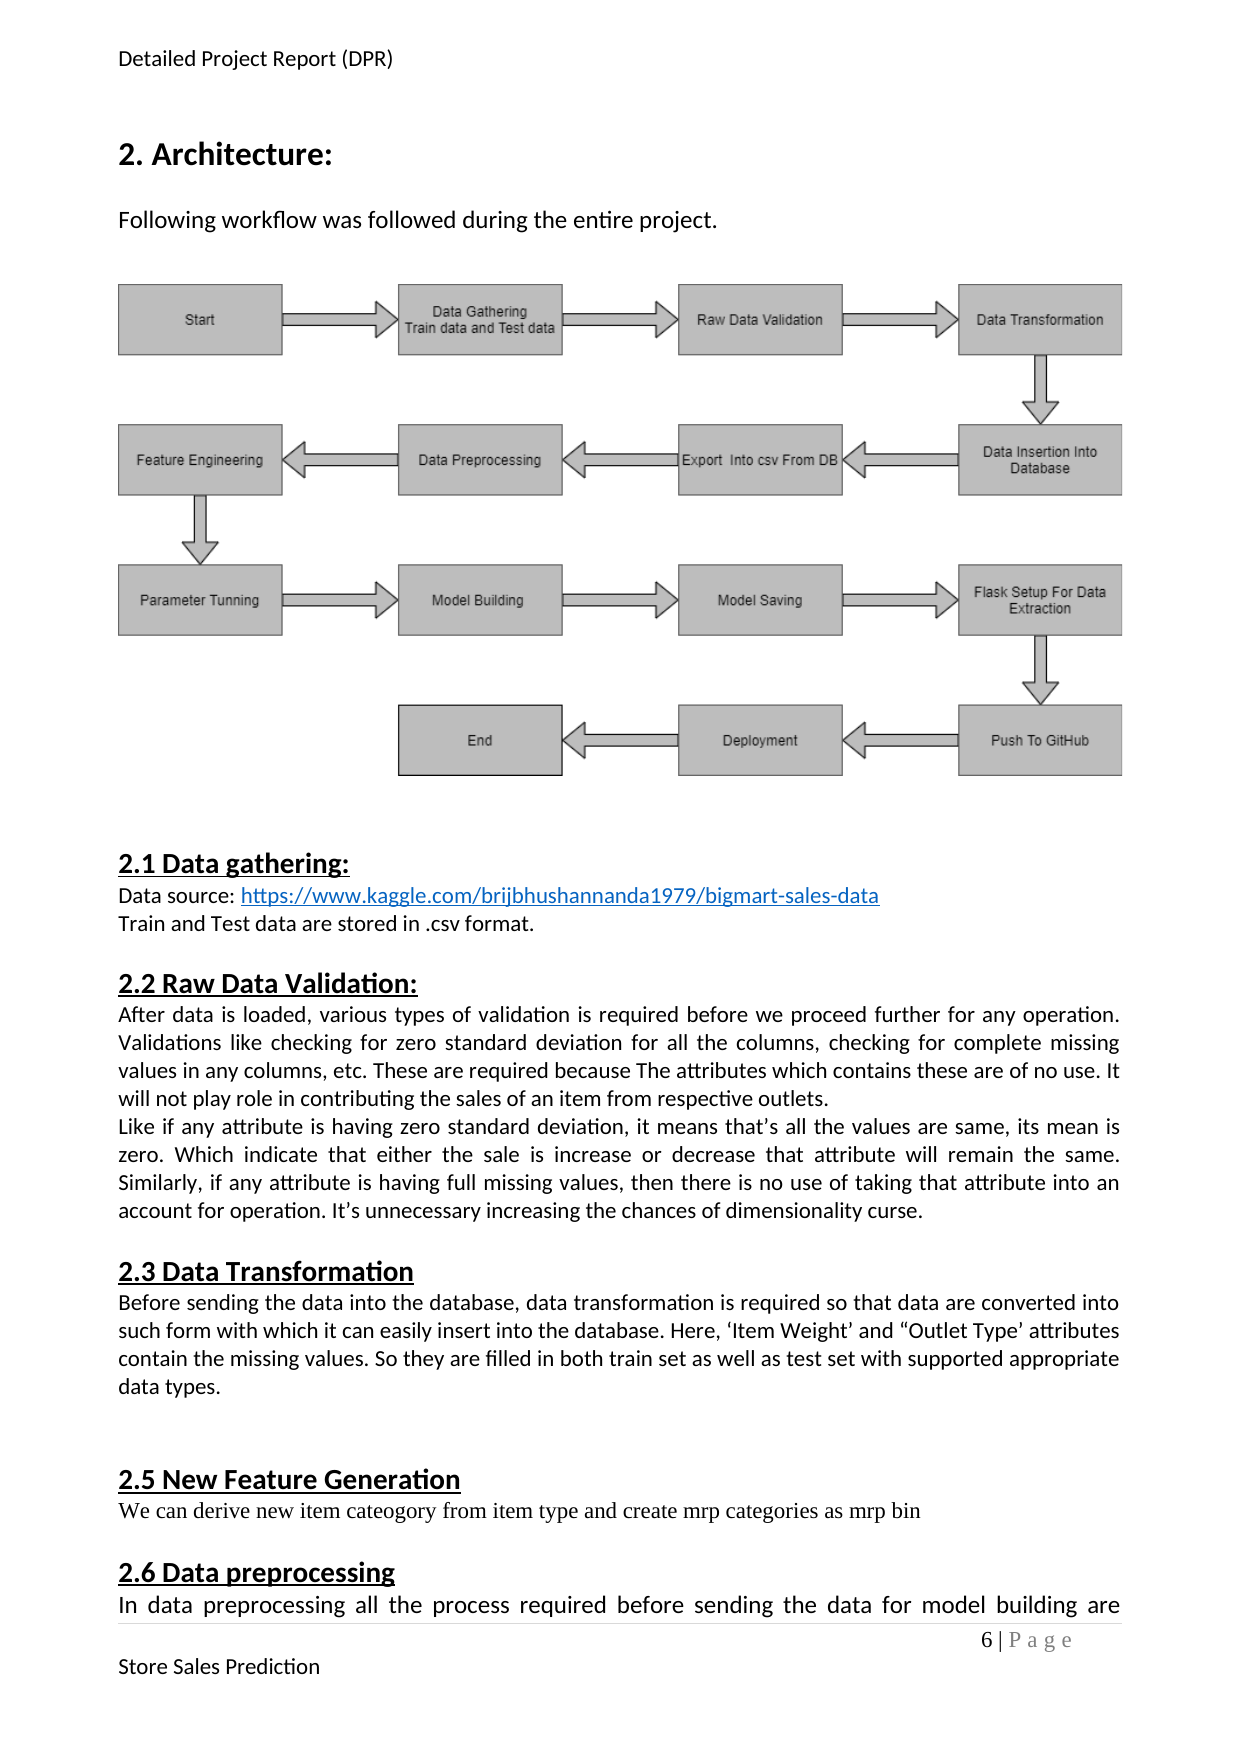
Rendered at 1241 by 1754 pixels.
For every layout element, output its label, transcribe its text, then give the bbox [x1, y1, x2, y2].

text 2.1 Data gathering: [118, 845, 1122, 881]
text Train and Test data are stored in .csv format. [118, 909, 1122, 937]
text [118, 1589, 1122, 1620]
text Before sending the data into the database, data transformation is required so that data are converted into such form with which it can easily insert into the database. Here, ‘Item Weight’ and “Outlet Type’ attributes contain the missing values. So they are filled in both train set as well as test set with supported appropriate data types. [118, 1288, 1122, 1400]
text We can derive new item cateogory from item type and create mrp categories as mrp bin [118, 1497, 1122, 1523]
picture [118, 284, 1123, 776]
text 2.2 Raw Data Validation: [118, 965, 1122, 1000]
text Like if any attribute is having zero standard deviation, it means that’s all the values are same, its mean is zero. Which indicate that either the sale is increase or decrease that attribute will remain the same. Similarly, if any attribute is having full missing values, then there is no use of taking that attribute into an account for operation. It’s unnecessary increasing the chances of dimensionality curse. [118, 1112, 1122, 1224]
text 2.3 Data Transformation [118, 1253, 1122, 1288]
text 2.6 Data preprocessing [118, 1554, 1122, 1589]
text 2.5 New Feature Generation [118, 1461, 1122, 1497]
text Following workflow was followed during the entire project. [118, 204, 1122, 235]
text After data is loaded, various types of validation is required before we proceed further for any operation. Validations like checking for zero standard deviation for all the columns, checking for complete missing values in any columns, etc. These are required because The attributes which contains these are of no use. It will not play role in contributing the sales of an item from respective outlets. [118, 1000, 1122, 1112]
text Data source: https://www.kaggle.com/brijbhushannanda1979/bigmart-sales-data [118, 881, 1122, 909]
text 2. Architecture: [118, 133, 1122, 174]
